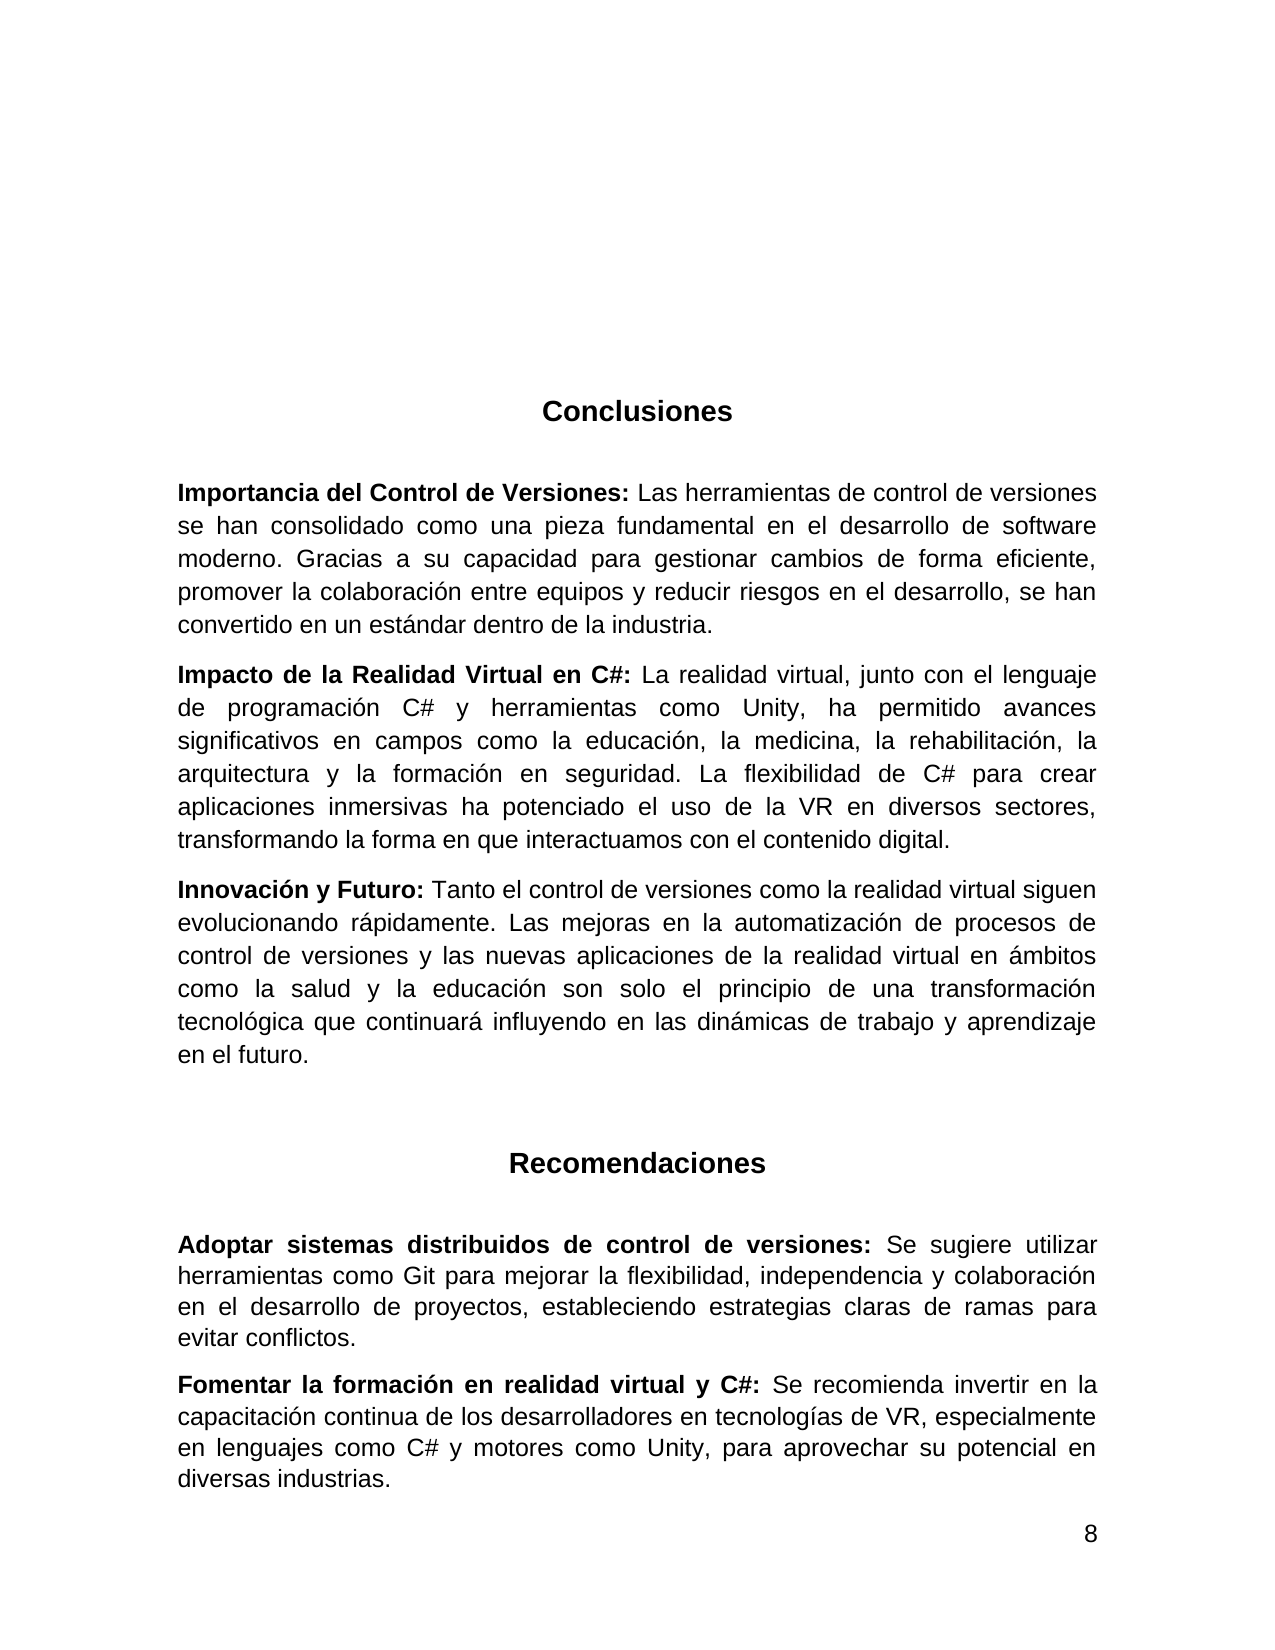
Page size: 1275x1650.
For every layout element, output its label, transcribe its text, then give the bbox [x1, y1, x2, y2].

text Impacto de la Realidad Virtual en C#: La realidad virtual, junto con el lenguaje de programación C# y herramientas como Unity, ha permitido avances significativos en campos como la educación, la medicina, la rehabilitación, la arquitectura y la formación en seguridad. La flexibilidad de C# para crear aplicaciones inmersivas ha potenciado el uso de la VR en diversos sectores, transformando la forma en que interactuamos con el contenido digital. [177, 660, 1098, 854]
subtitle Recomendaciones [177, 1146, 1098, 1179]
text Importancia del Control de Versiones: Las herramientas de control de versiones se han consolidado como una pieza fundamental en el desarrollo de software moderno. Gracias a su capacidad para gestionar cambios de forma eficiente, promover la colaboración entre equipos y reducir riesgos en el desarrollo, se han convertido en un estándar dentro de la industria. [177, 478, 1098, 639]
text Innovación y Futuro: Tanto el control de versiones como la realidad virtual siguen evolucionando rápidamente. Las mejoras en la automatización de procesos de control de versiones y las nuevas aplicaciones de la realidad virtual en ámbitos como la salud y la educación son solo el principio de una transformación tecnológica que continuará influyendo en las dinámicas de trabajo y aprendizaje en el futuro. [177, 875, 1098, 1069]
text Adoptar sistemas distribuidos de control de versiones: Se sugiere utilizar herramientas como Git para mejorar la flexibilidad, independencia y colaboración en el desarrollo de proyectos, estableciendo estrategias claras de ramas para evitar conflictos. [177, 1229, 1098, 1351]
text Fomentar la formación en realidad virtual y C#: Se recomienda invertir en la capacitación continua de los desarrolladores en tecnologías de VR, especialmente en lenguajes como C# y motores como Unity, para aprovechar su potencial en diversas industrias. [177, 1370, 1098, 1492]
subtitle Conclusiones [177, 394, 1098, 428]
